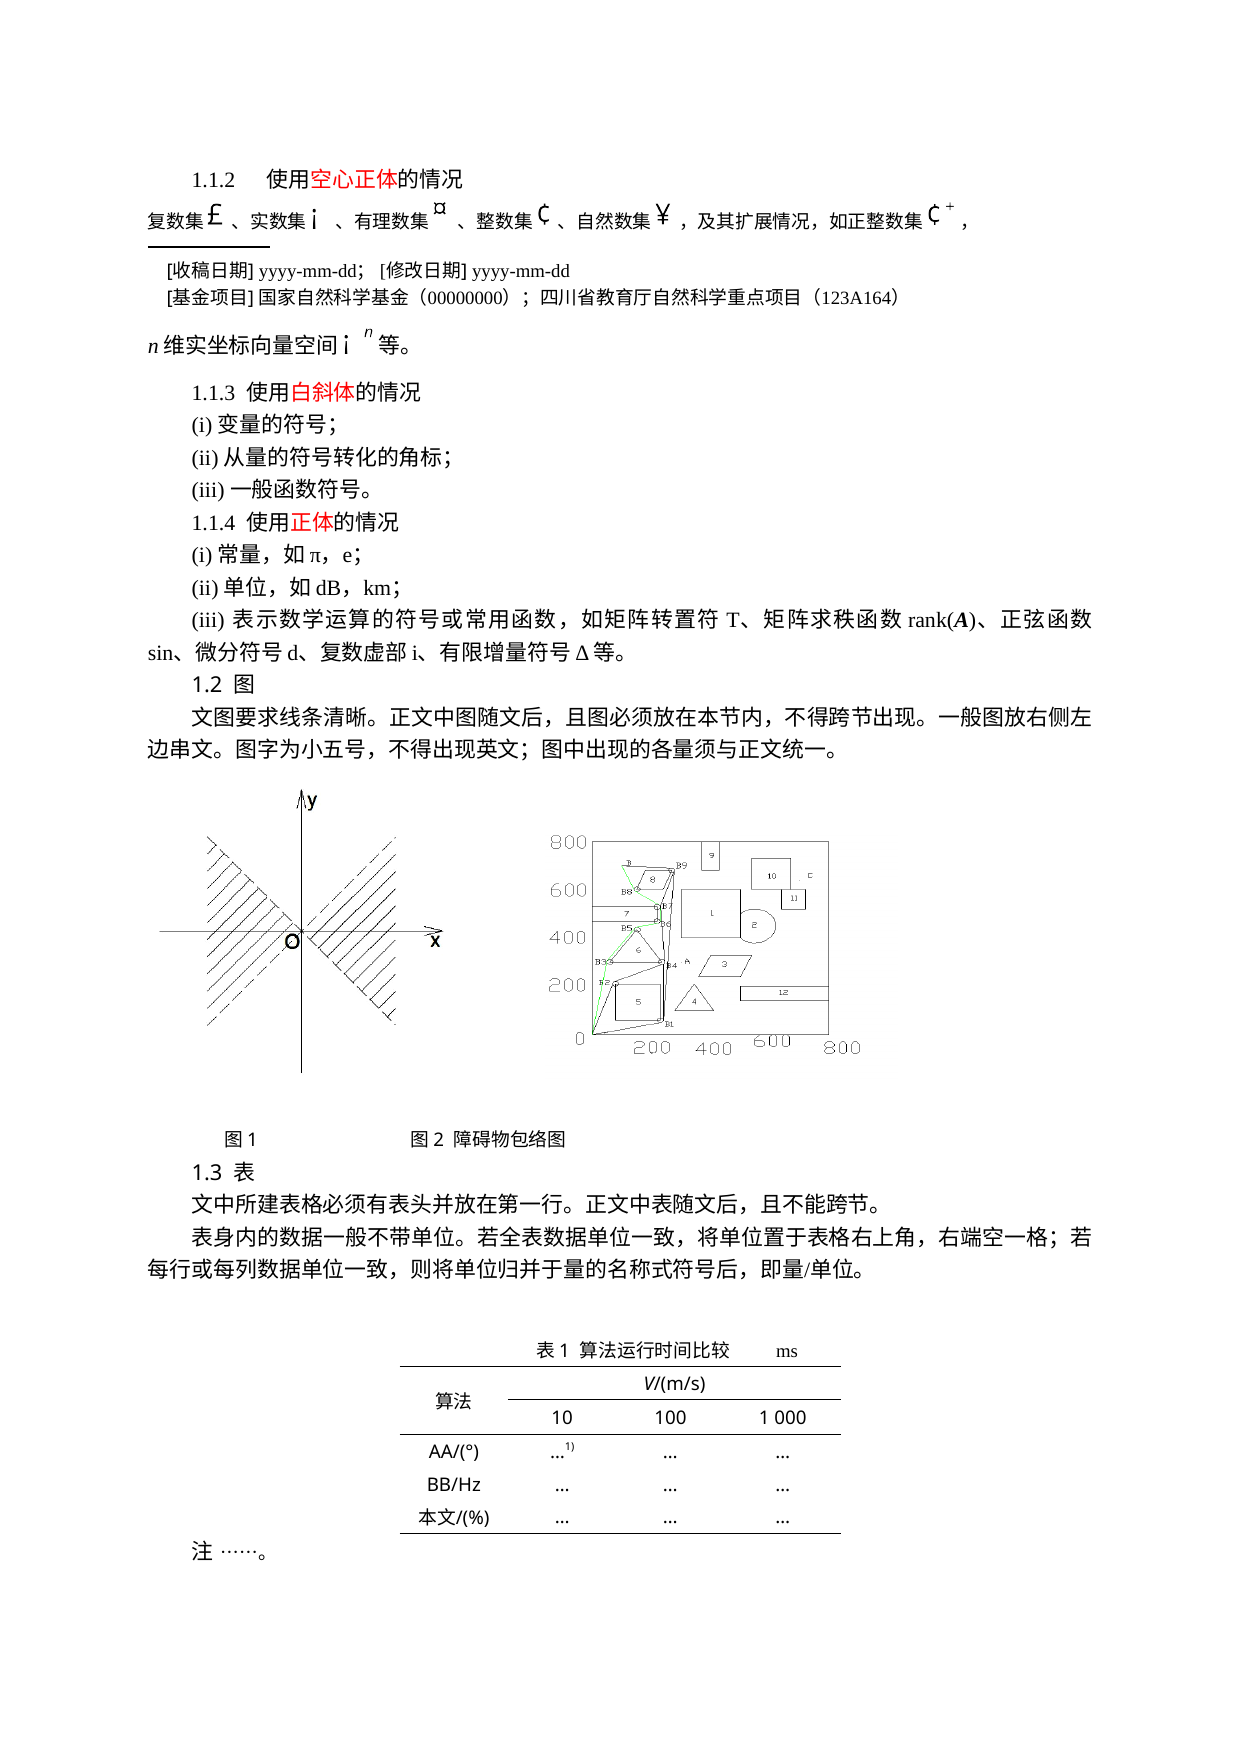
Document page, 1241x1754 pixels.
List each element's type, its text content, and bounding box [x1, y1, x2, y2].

text 文图要求线条清晰。正文中图随文后，且图必须放在本节内，不得跨节出现。一般图放右侧左边串文。图字为小五号，不得出现英文；图中出现的各量须与正文统一。 [148, 699, 1092, 764]
text 复数集、实数集、有理数集、整数集、自然数集，及其扩展情况，如正整数集， [148, 194, 1092, 234]
text (ii) 从量的符号转化的角标； [148, 439, 1092, 472]
table_cell … [616, 1468, 724, 1500]
text n维实坐标向量空间等。 [148, 309, 1092, 374]
table_cell … [724, 1500, 841, 1532]
table_cell 1 000 [724, 1400, 841, 1433]
table_cell 100 [616, 1400, 724, 1433]
text 图1 图2 障碍物包络图 [148, 1122, 1092, 1154]
text 使用白斜体的情况 [148, 374, 1092, 407]
table_cell … [724, 1468, 841, 1500]
text (i) 变量的符号； [148, 407, 1092, 439]
text [基金项目] 国家自然科学基金（00000000）；四川省教育厅自然科学重点项目（164） [148, 282, 1092, 309]
text 表身内的数据一般不带单位。若全表数据单位一致，将单位置于表格右上角，右端空一格；若每行或每列数据单位一致，则将单位归并于量的名称式符号后，即量/单位。 [148, 1219, 1092, 1284]
table_header V/(m/s) [508, 1367, 841, 1399]
table_cell …1) [508, 1435, 616, 1467]
picture [544, 829, 899, 1079]
text (iii) 一般函数符号。 [148, 472, 1092, 504]
table_cell BB/Hz [400, 1468, 508, 1500]
table_cell … [724, 1435, 841, 1467]
table_cell … [508, 1468, 616, 1500]
text 使用正体的情况 [148, 504, 1092, 537]
table_cell 本文/(%) [400, 1500, 508, 1532]
text 1.2 图 [148, 667, 1092, 699]
table_cell … [616, 1435, 724, 1467]
text [收稿日期] yyyy-mm-dd； [修改日期] yyyy-mm-dd [148, 255, 1092, 282]
text 1.3 表 [148, 1154, 1092, 1187]
table_header 算法 [400, 1367, 508, 1433]
text (ii) 单位，如dB，km； [148, 569, 1092, 602]
text (iii) 表示数学运算的符号或常用函数，如矩阵转置符T、矩阵求秩函数rank(A)、正弦函数sin、微分符号d、复数虚部i、有限增量符号Δ等。 [148, 602, 1092, 667]
text (i) 常量，如π，e； [148, 537, 1092, 569]
text 注 ……。 [148, 1533, 1092, 1566]
table_cell … [508, 1500, 616, 1532]
text 文中所建表格必须有表头并放在第一行。正文中表随文后，且不能跨节。 [148, 1187, 1092, 1219]
list 使用空心正体的情况 [191, 162, 1092, 194]
table_cell AA/(°) [400, 1435, 508, 1467]
text 表1 算法运行时间比较 ms [148, 1333, 1092, 1366]
table_cell … [616, 1500, 724, 1532]
table_cell 10 [508, 1400, 616, 1433]
